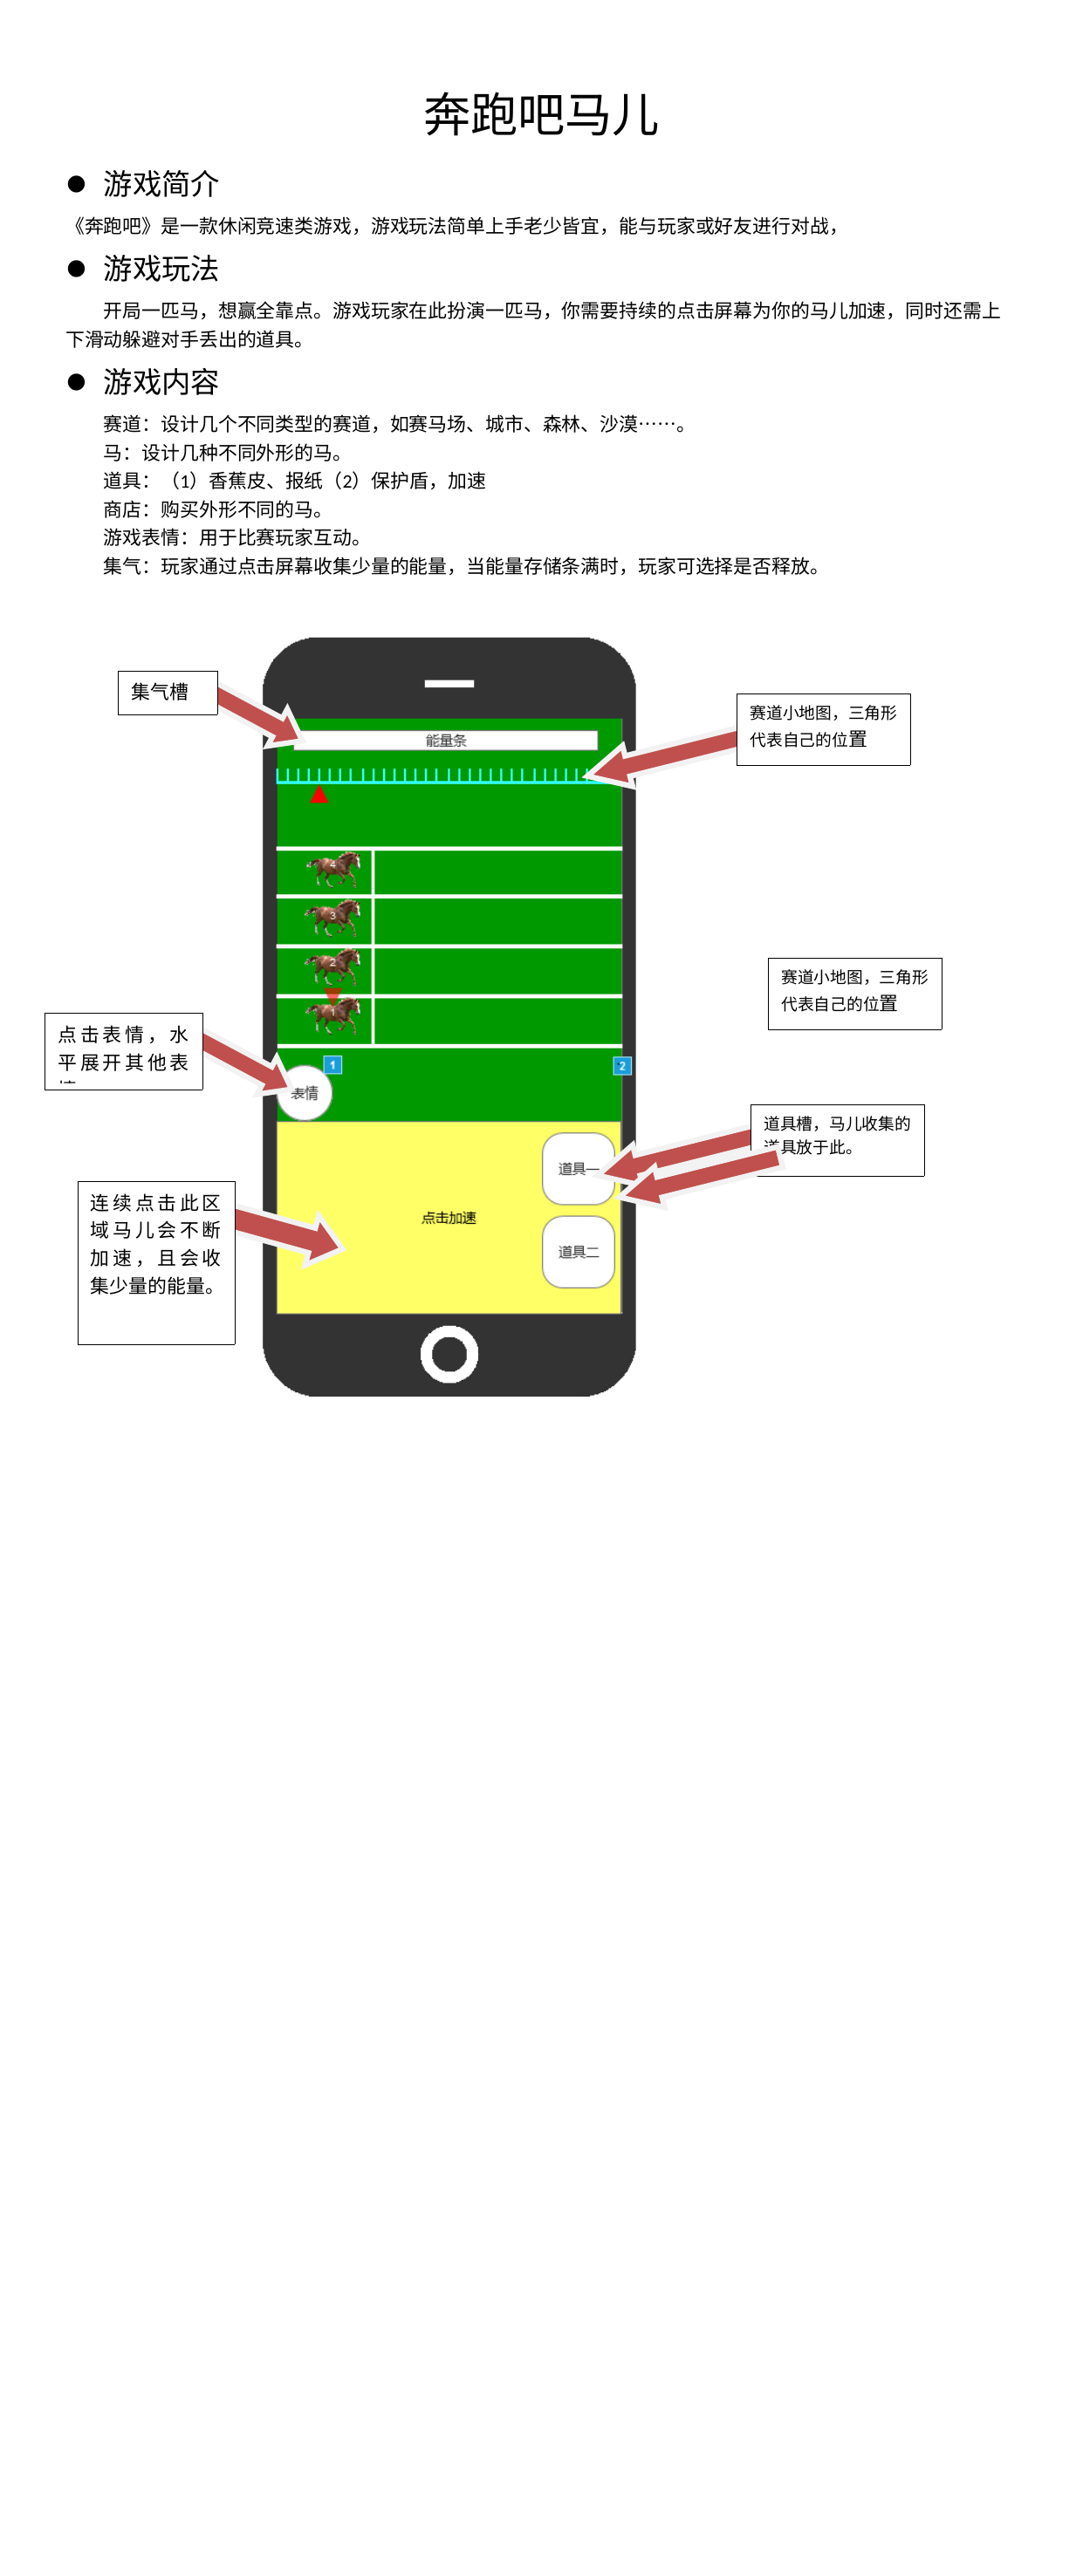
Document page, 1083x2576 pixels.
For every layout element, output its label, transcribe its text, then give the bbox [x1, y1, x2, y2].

list 游戏玩法 [65, 239, 1017, 296]
picture [262, 627, 636, 1397]
text 开局一匹马，想赢全靠点。游戏玩家在此扮演一匹马，你需要持续的点击屏幕为你的马儿加速，同时还需上下滑动躲避对手丢出的道具。 [65, 296, 1017, 352]
text 奔跑吧马儿 [65, 69, 1017, 154]
list 游戏表情：用于比赛玩家互动。 [104, 523, 1017, 550]
picture [262, 735, 268, 749]
list 集气：玩家通过点击屏幕收集少量的能量，当能量存储条满时，玩家可选择是否释放。 [104, 550, 1017, 579]
list 道具：（1）香蕉皮、报纸（2）保护盾，加速 [104, 466, 1017, 494]
list 商店：购买外形不同的马。 [104, 494, 1017, 523]
list 游戏简介 [65, 154, 1017, 210]
list 赛道：设计几个不同类型的赛道，如赛马场、城市、森林、沙漠……。 [104, 409, 1017, 437]
text 《奔跑吧》是一款休闲竞速类游戏，游戏玩法简单上手老少皆宜，能与玩家或好友进行对战， [65, 210, 1017, 239]
list 马：设计几种不同外形的马。 [104, 437, 1017, 466]
list 游戏内容 [65, 352, 1017, 409]
